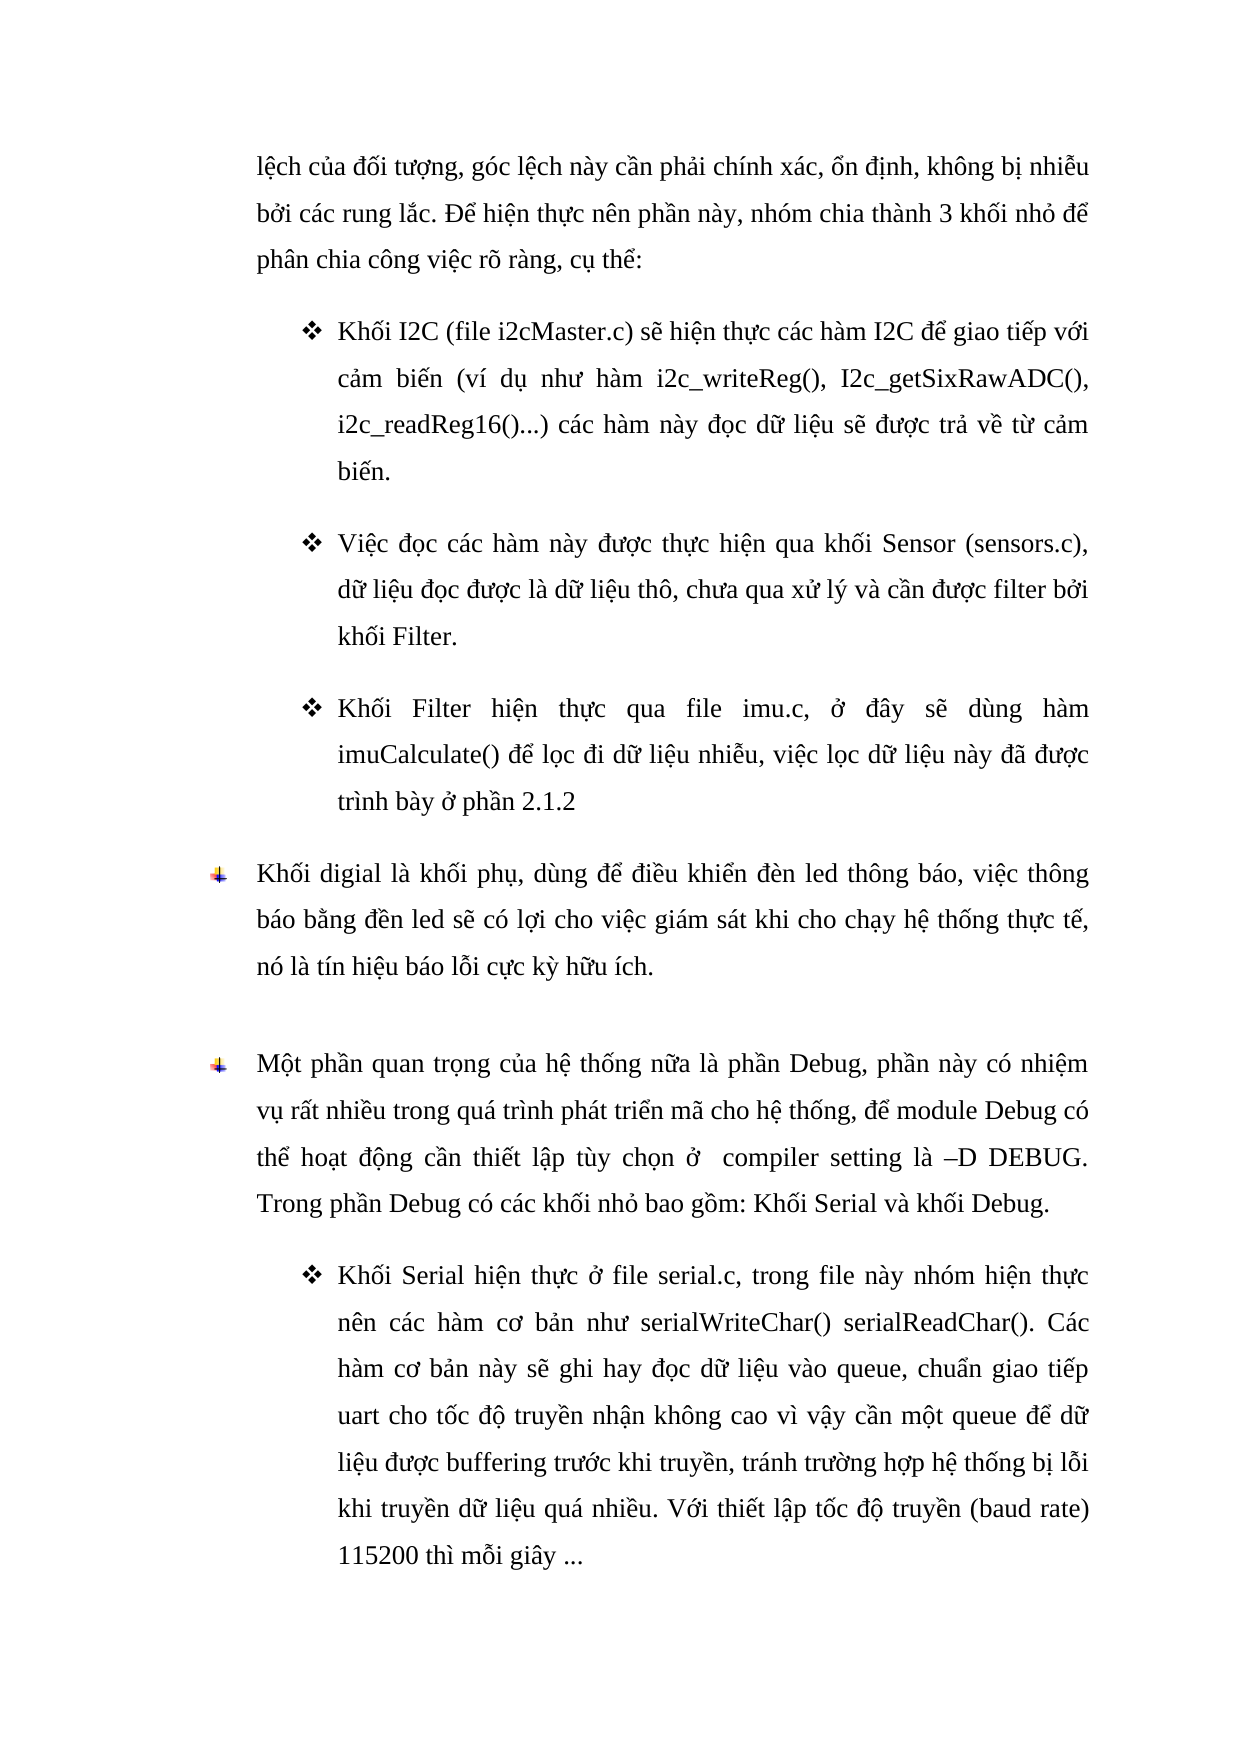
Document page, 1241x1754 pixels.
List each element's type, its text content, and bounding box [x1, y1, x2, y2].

text Khối Filter hiện thực qua file imu.c, ở đây sẽ dùng hàm imuCalculate() để lọc đi dữ liệu nhiễu, việc lọc dữ liệu này đã được trình bày ở phần 2.1.2 [300, 692, 1090, 816]
text Khối Serial hiện thực ở file serial.c, trong file này nhóm hiện thực nên các hàm cơ bản như serialWriteChar() serialReadChar(). Các hàm cơ bản này sẽ ghi hay đọc dữ liệu vào queue, chuẩn giao tiếp uart cho tốc độ truyền nhận không cao vì vậy cần một queue để dữ liệu được buffering trước khi truyền, tránh trường hợp hệ thống bị lỗi khi truyền dữ liệu quá nhiều. Với thiết lập tốc độ truyền (baud rate) 115200 thì mỗi giây ... [300, 1259, 1090, 1570]
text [209, 150, 1090, 274]
picture [210, 865, 227, 883]
text Một phần quan trọng của hệ thống nữa là phần Debug, phần này có nhiệm vụ rất nhiều trong quá trình phát triển mã cho hệ thống, để module Debug có thể hoạt động cần thiết lập tùy chọn ở compiler setting là –D DEBUG. Trong phần Debug có các khối nhỏ bao gồm: Khối Serial và khối Debug. [209, 1047, 1090, 1218]
text Khối digial là khối phụ, dùng để điều khiển đèn led thông báo, việc thông báo bằng đền led sẽ có lợi cho việc giám sát khi cho chạy hệ thống thực tế, nó là tín hiệu báo lỗi cực kỳ hữu ích. [209, 857, 1090, 981]
picture [210, 1056, 227, 1073]
text Khối I2C (file i2cMaster.c) sẽ hiện thực các hàm I2C để giao tiếp với cảm biến (ví dụ như hàm i2c_writeReg(), I2c_getSixRawADC(), i2c_readReg16()...) các hàm này đọc dữ liệu sẽ được trả về từ cảm biến. [300, 315, 1090, 486]
text Việc đọc các hàm này được thực hiện qua khối Sensor (sensors.c), dữ liệu đọc được là dữ liệu thô, chưa qua xử lý và cần được filter bởi khối Filter. [300, 527, 1090, 651]
